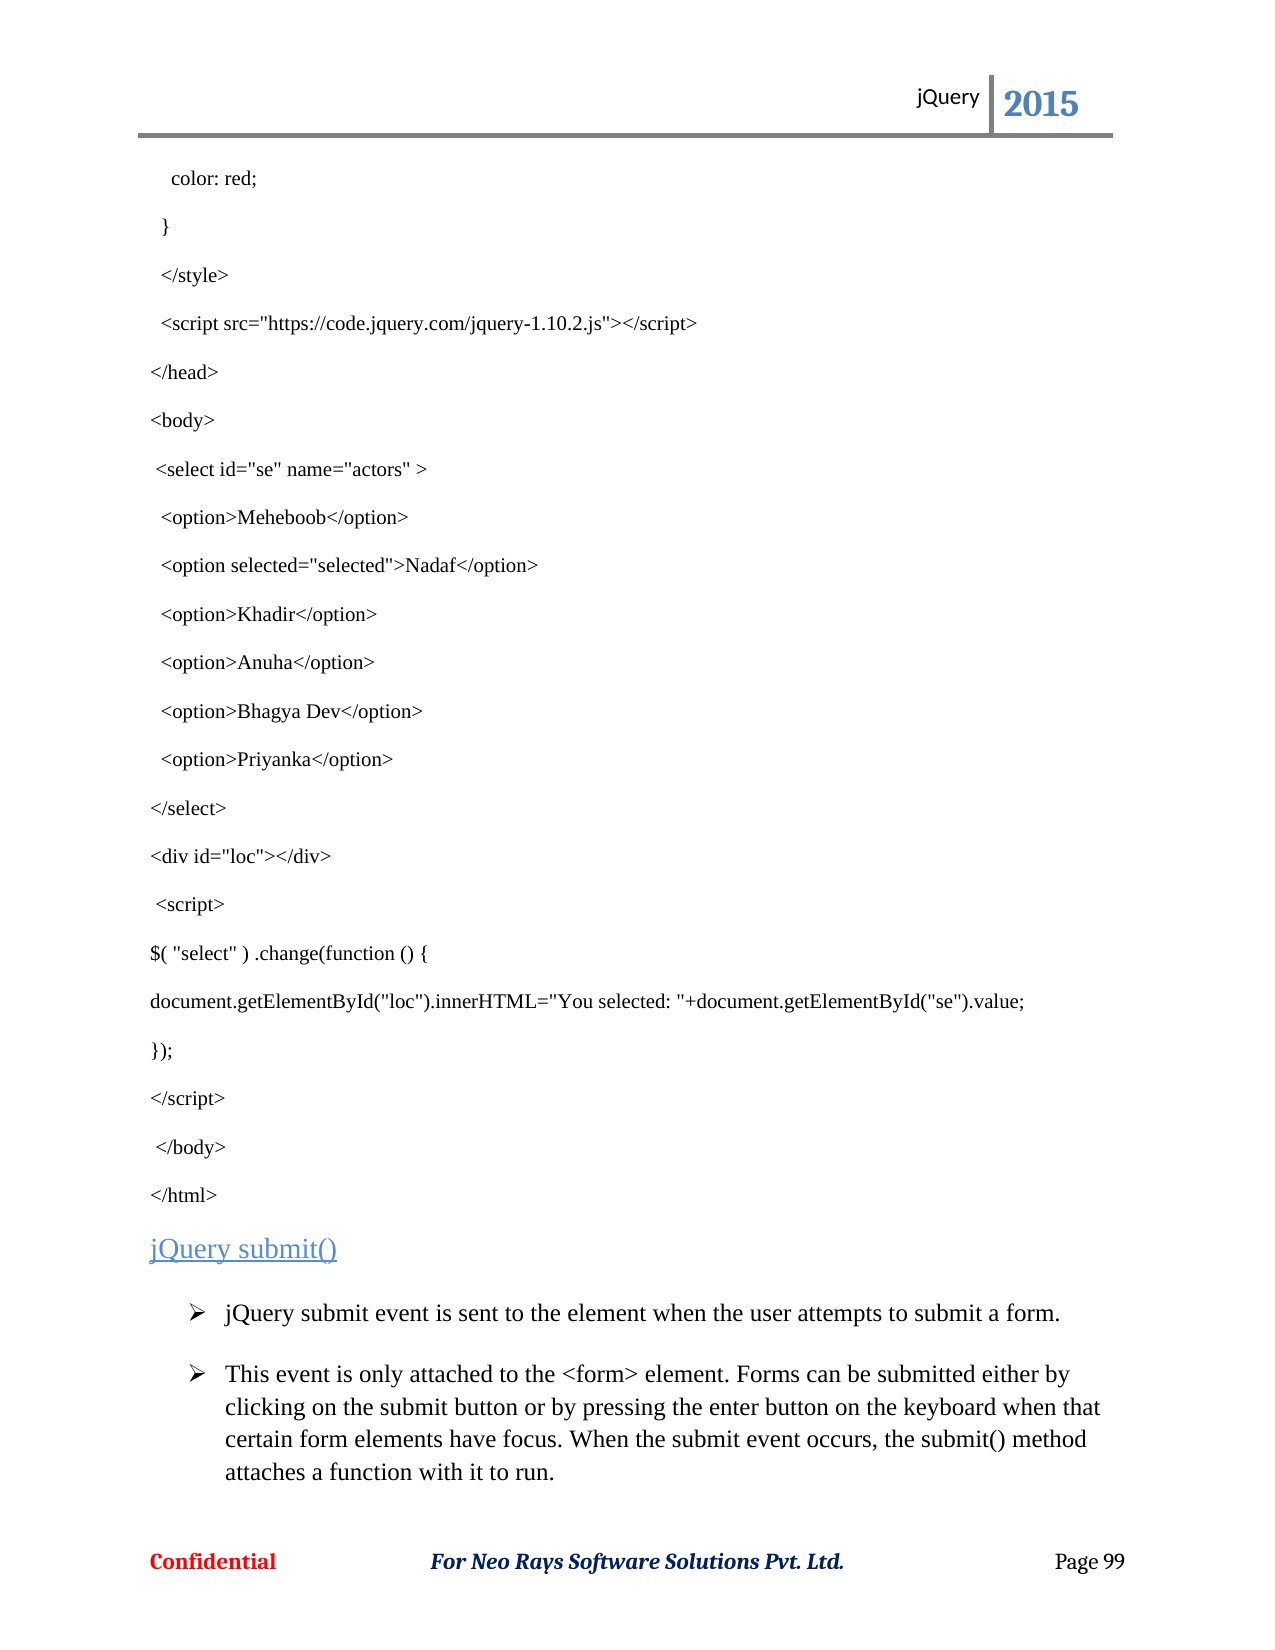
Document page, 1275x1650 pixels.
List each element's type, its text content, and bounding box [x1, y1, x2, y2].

list jQuery submit event is sent to the element when the user attempts to submit a form. [187, 1294, 1125, 1327]
text <option>Anuha</option> [150, 650, 1125, 674]
text <div id="loc"></div> [150, 844, 1125, 868]
text document.getElementById("loc").innerHTML="You selected: "+document.getElementById("se").value; [150, 989, 1125, 1013]
text </head> [150, 359, 1125, 384]
text <script src="https://code.jquery.com/jquery-1.10.2.js"></script> [150, 311, 1125, 335]
text <option>Priyanka</option> [150, 747, 1125, 771]
text <script> [150, 892, 1125, 916]
text </html> [150, 1183, 1125, 1207]
text <option selected="selected">Nadaf</option> [150, 553, 1125, 577]
text }); [150, 1038, 1125, 1062]
text $( "select" ) .change(function () { [150, 941, 1125, 965]
text <select id="se" name="actors" > [150, 456, 1125, 481]
text <option>Meheboob</option> [150, 505, 1125, 529]
text color: red; [150, 166, 1125, 190]
text </body> [150, 1134, 1125, 1159]
list This event is only attached to the <form> element. Forms can be submitted either by clicking on the submit button or by pressing the enter button on the keyboard when that certain form elements have focus. When the submit event occurs, the submit() method attaches a function with it to run. [187, 1356, 1125, 1486]
text </script> [150, 1086, 1125, 1110]
text </select> [150, 796, 1125, 819]
text } [150, 214, 1125, 238]
text <option>Bhagya Dev</option> [150, 699, 1125, 723]
text <option>Khadir</option> [150, 602, 1125, 626]
subtitle jQuery submit() [150, 1231, 1125, 1265]
text <body> [150, 408, 1125, 432]
text </style> [150, 263, 1125, 287]
